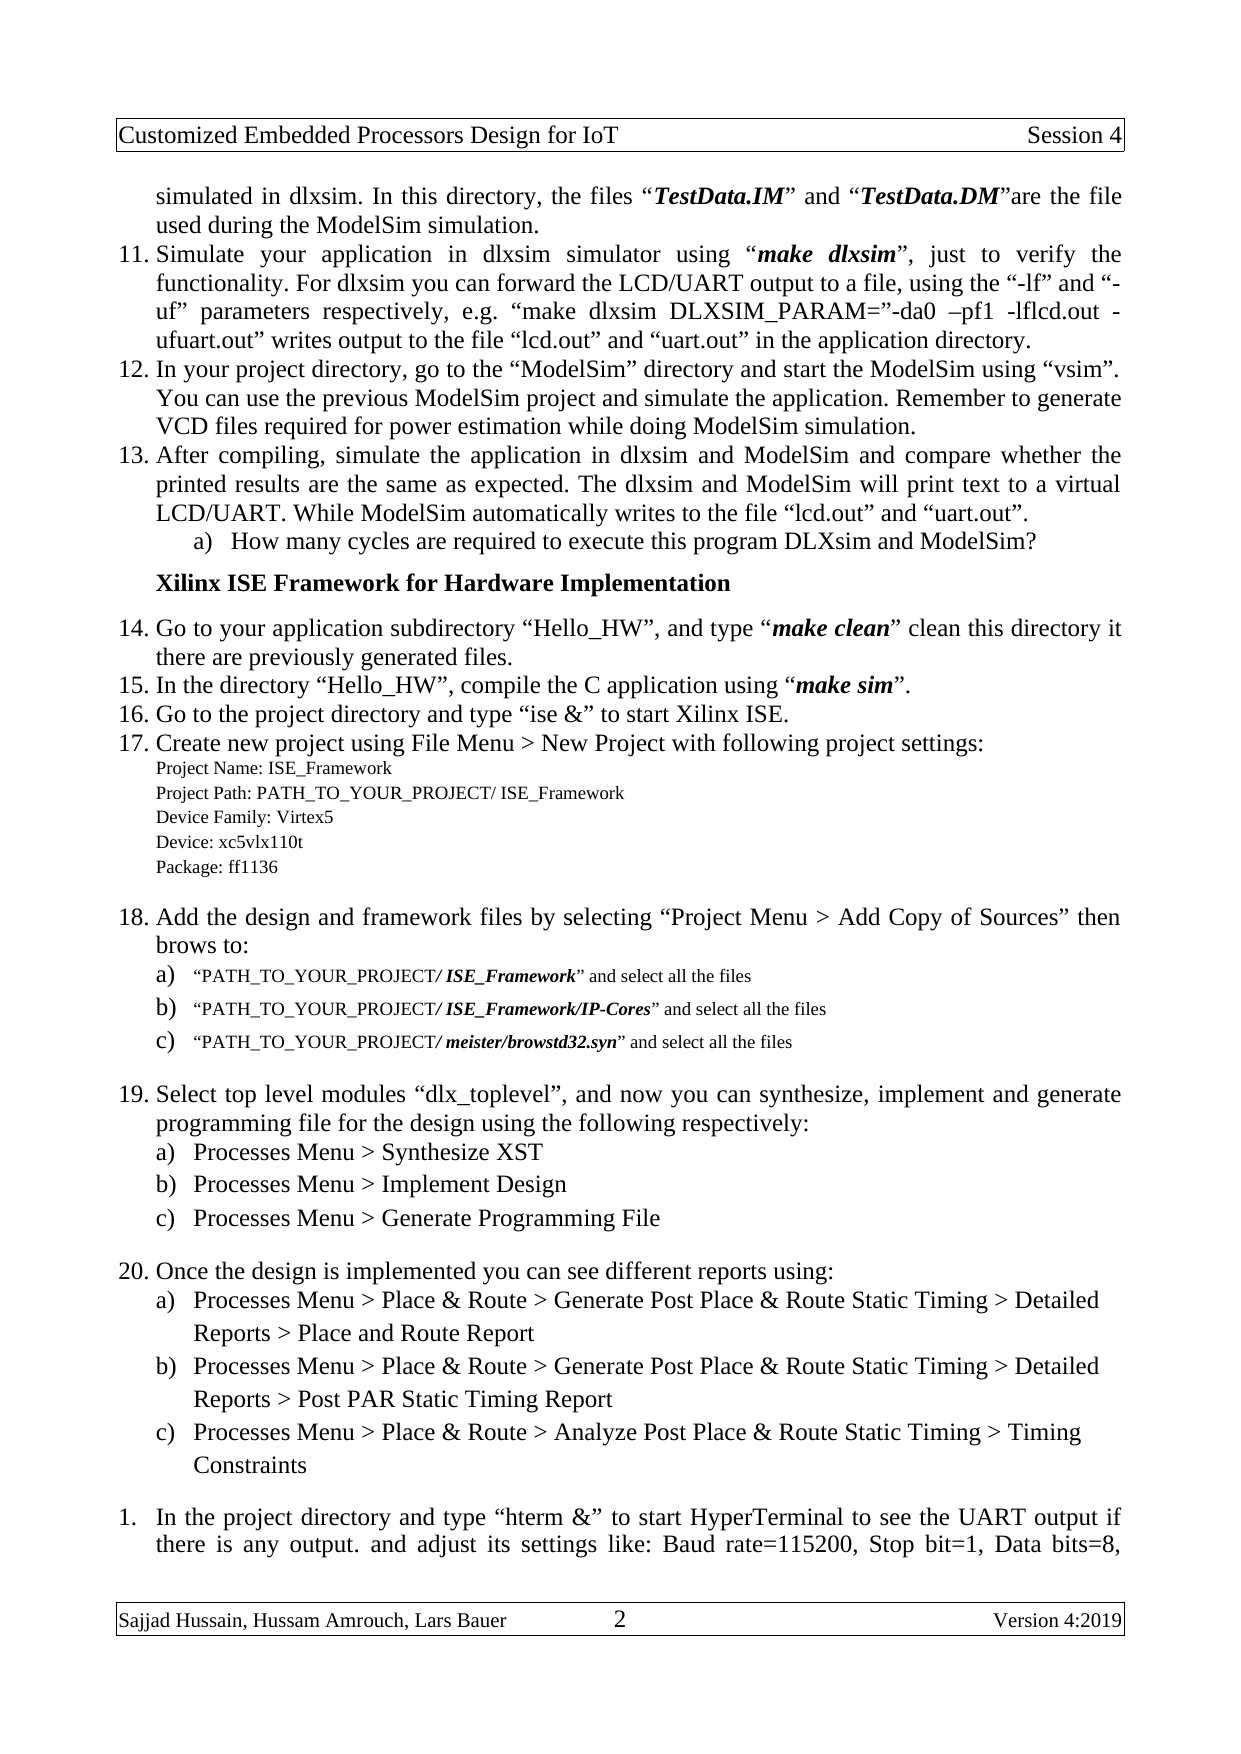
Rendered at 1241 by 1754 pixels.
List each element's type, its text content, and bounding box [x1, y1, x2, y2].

list In the directory “Hello_HW”, compile the C application using “make sim”. [118, 671, 1122, 699]
list “PATH_TO_YOUR_PROJECT/ meister/browstd32.syn” and select all the files [156, 1025, 1122, 1054]
list Go to your application subdirectory “Hello_HW”, and type “make clean” clean this directory it there are previously generated files. [118, 613, 1122, 671]
list After compiling, simulate the application in dlxsim and ModelSim and compare whether the printed results are the same as expected. The dlxsim and ModelSim will print text to a virtual LCD/UART. While ModelSim automatically writes to the file “lcd.out” and “uart.out”. [118, 440, 1122, 526]
list How many cycles are required to execute this program DLXsim and ModelSim? [193, 526, 1122, 555]
list Processes Menu > Implement Design [156, 1169, 1122, 1198]
list Once the design is implemented you can see different reports using: [118, 1256, 1122, 1285]
list Processes Menu > Place & Route > Analyze Post Place & Route Static Timing > Timing Constraints [156, 1417, 1122, 1479]
list Create new project using File Menu > New Project with following project settings: [118, 728, 1122, 757]
list Processes Menu > Place & Route > Generate Post Place & Route Static Timing > Detailed Reports > Place and Route Report [156, 1285, 1122, 1347]
list Add the design and framework files by selecting “Project Menu > Add Copy of Sources” then brows to: [118, 902, 1122, 959]
list Processes Menu > Generate Programming File [156, 1203, 1122, 1231]
list Project Path: PATH_TO_YOUR_PROJECT/ ISE_Framework [156, 782, 1122, 803]
list “PATH_TO_YOUR_PROJECT/ ISE_Framework” and select all the files [156, 959, 1122, 988]
list Go to the project directory and type “ise &” to start Xilinx ISE. [118, 699, 1122, 728]
list Select top level modules “dlx_toplevel”, and now you can synthesize, implement and generate programming file for the design using the following respectively: [118, 1079, 1122, 1137]
list Simulate your application in dlxsim simulator using “make dlxsim”, just to verify the functionality. For dlxsim you can forward the LCD/UART output to a file, using the “-lf” and “-uf” parameters respectively, e.g. “make dlxsim DLXSIM_PARAM=”-da0 –pf1 -lflcd.out -ufuart.out” writes output to the file “lcd.out” and “uart.out” in the application directory. [118, 239, 1122, 354]
list Xilinx ISE Framework for Hardware Implementation [155, 568, 1122, 596]
list Project Name: ISE_Framework [156, 757, 1122, 778]
list “PATH_TO_YOUR_PROJECT/ ISE_Framework/IP-Cores” and select all the files [156, 992, 1122, 1021]
list Processes Menu > Synthesize XST [156, 1137, 1122, 1165]
list In your project directory, go to the “ModelSim” directory and start the ModelSim using “vsim”. You can use the previous ModelSim project and simulate the application. Remember to generate VCD files required for power estimation while doing ModelSim simulation. [118, 354, 1122, 440]
list Device Family: Virtex5 [156, 806, 1122, 828]
list Processes Menu > Place & Route > Generate Post Place & Route Static Timing > Detailed Reports > Post PAR Static Timing Report [156, 1351, 1122, 1413]
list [118, 181, 1122, 239]
list Device: xc5vlx110t [156, 831, 1122, 853]
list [118, 1504, 1122, 1558]
list Package: ff1136 [156, 856, 1122, 878]
